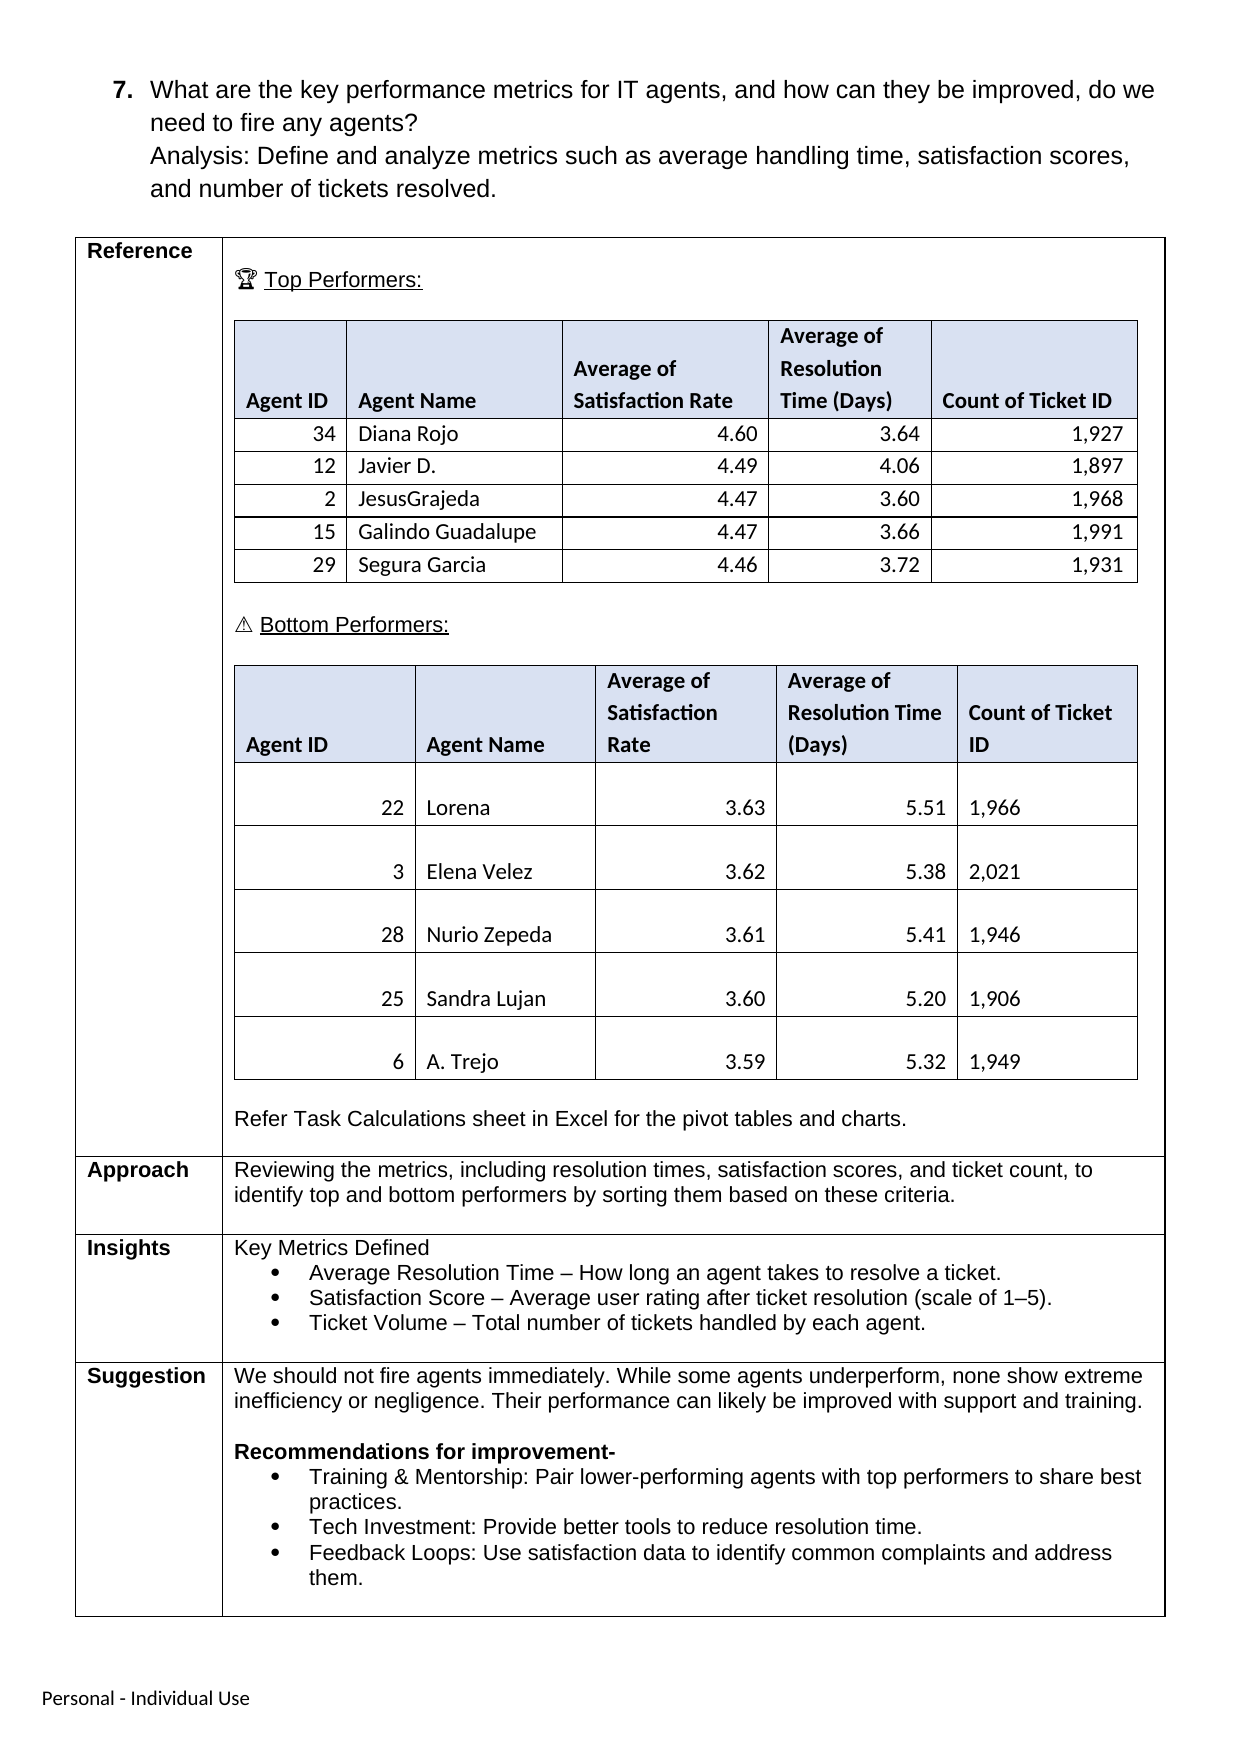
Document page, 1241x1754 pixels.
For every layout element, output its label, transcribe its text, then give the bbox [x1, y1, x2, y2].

table_cell Reviewing the metrics, including resolution times, satisfaction scores, and ticket count, to identify top and bottom performers by sorting them based on these criteria. [223, 1157, 1164, 1234]
table_cell Insights [76, 1235, 222, 1362]
text Analysis: Define and analyze metrics such as average handling time, satisfaction scores, and number of tickets resolved. [150, 141, 1165, 233]
table_header Reference [76, 238, 222, 1156]
table_cell Approach [76, 1157, 222, 1234]
list What are the key performance metrics for IT agents, and how can they be improved, do we need to fire any agents? [112, 75, 1165, 137]
table_cell Suggestion [76, 1363, 222, 1616]
table_header 🏆 Top Performers: ⚠️ Bottom Performers: Refer Task Calculations sheet in Excel for the pivot tables and charts. [223, 238, 1164, 1156]
table_cell We should not fire agents immediately. While some agents underperform, none show extreme inefficiency or negligence. Their performance can likely be improved with support and training. Recommendations for improvement- Training & Mentorship: Pair lower-performing agents with top performers to share best practices. Tech Investment: Provide better tools to reduce resolution time. Feedback Loops: Use satisfaction data to identify common complaints and address them. [223, 1363, 1164, 1616]
table_cell Key Metrics Defined Average Resolution Time – How long an agent takes to resolve a ticket. Satisfaction Score – Average user rating after ticket resolution (scale of 1–5). Ticket Volume – Total number of tickets handled by each agent. [223, 1235, 1164, 1362]
